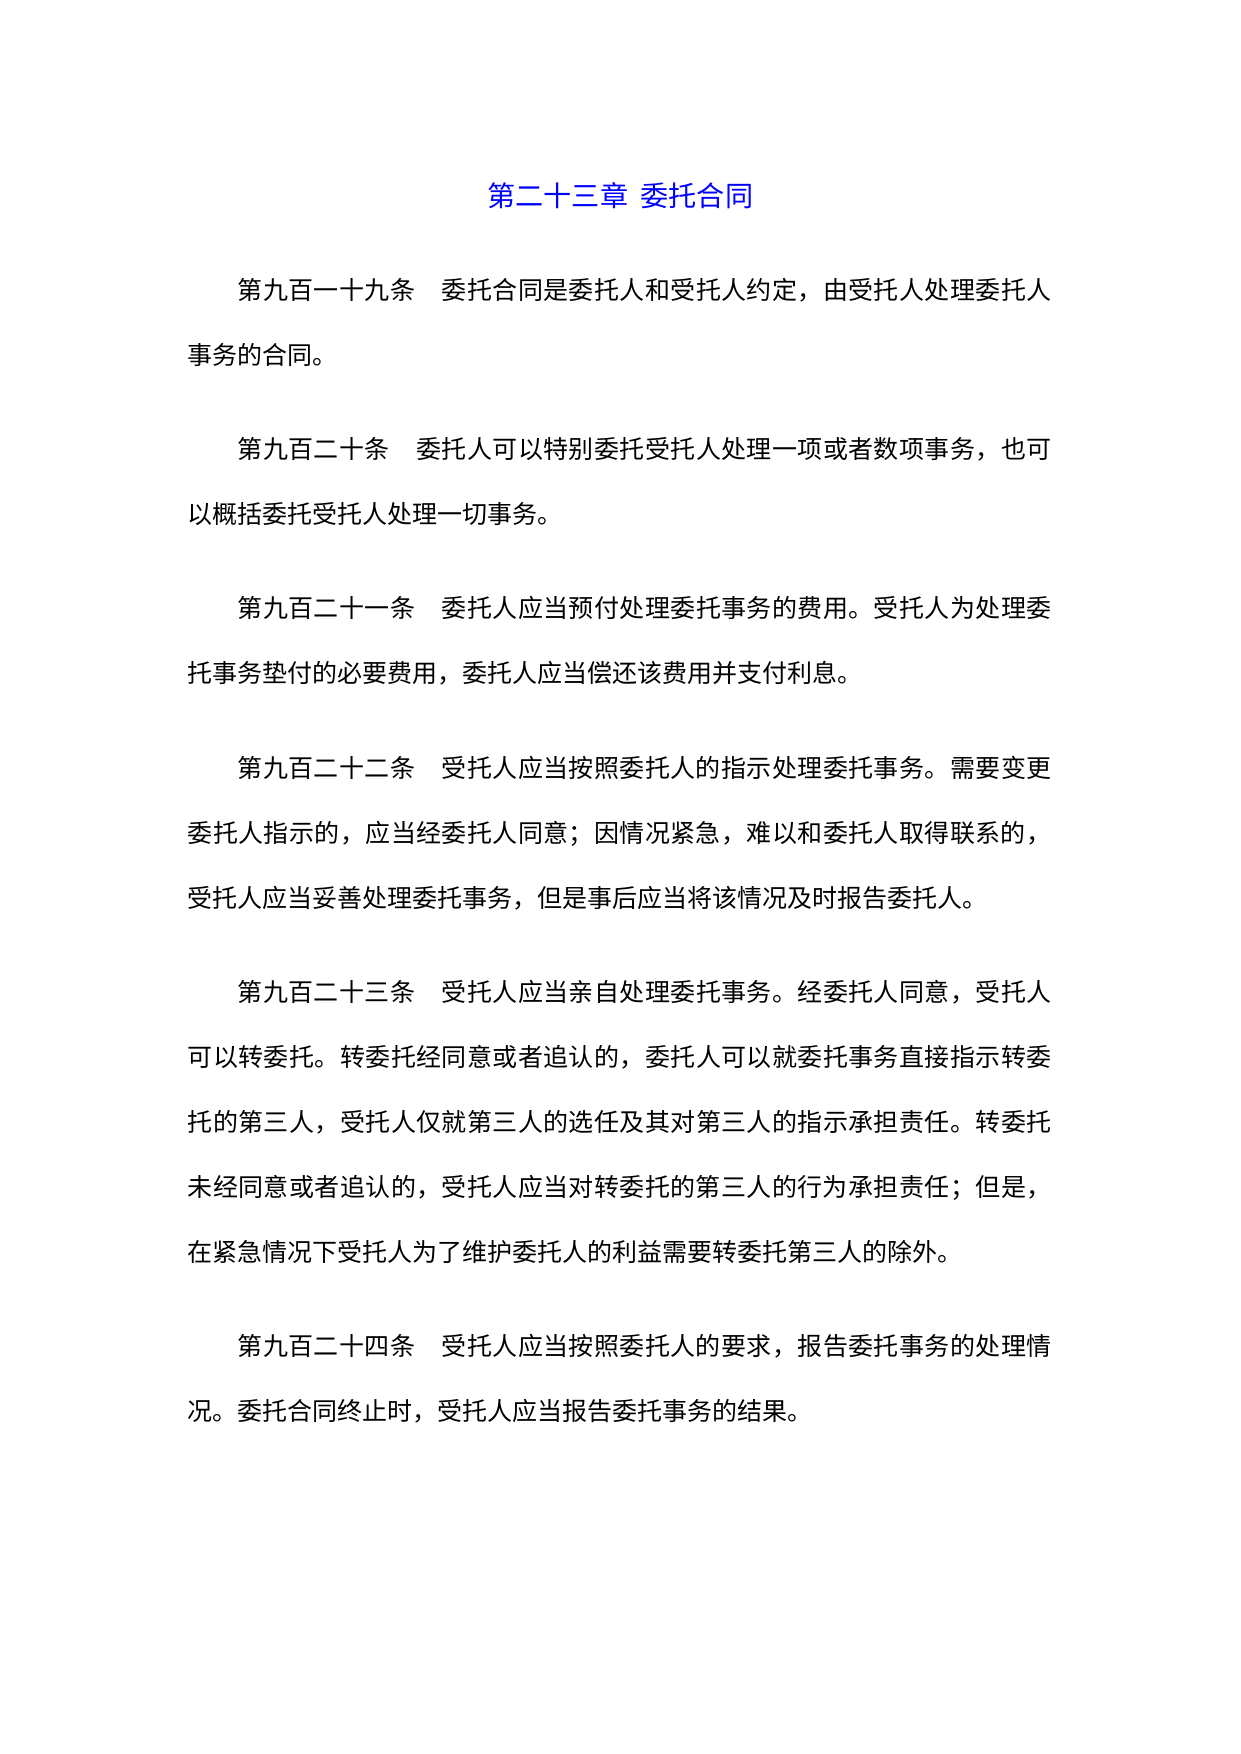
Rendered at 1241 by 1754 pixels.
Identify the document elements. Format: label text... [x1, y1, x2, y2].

text 第九百二十四条 受托人应当按照委托人的要求，报告委托事务的处理情况。委托合同终止时，受托人应当报告委托事务的结果。 [187, 1312, 1053, 1442]
text 第九百二十三条 受托人应当亲自处理委托事务。经委托人同意，受托人可以转委托。转委托经同意或者追认的，委托人可以就委托事务直接指示转委托的第三人，受托人仅就第三人的选任及其对第三人的指示承担责任。转委托未经同意或者追认的，受托人应当对转委托的第三人的行为承担责任；但是，在紧急情况下受托人为了维护委托人的利益需要转委托第三人的除外。 [187, 958, 1053, 1283]
text 第九百二十二条 受托人应当按照委托人的指示处理委托事务。需要变更委托人指示的，应当经委托人同意；因情况紧急，难以和委托人取得联系的，受托人应当妥善处理委托事务，但是事后应当将该情况及时报告委托人。 [187, 734, 1053, 929]
subtitle 第二十三章 委托合同 [187, 162, 1053, 227]
text 第九百二十条 委托人可以特别委托受托人处理一项或者数项事务，也可以概括委托受托人处理一切事务。 [187, 415, 1053, 545]
text 第九百二十一条 委托人应当预付处理委托事务的费用。受托人为处理委托事务垫付的必要费用，委托人应当偿还该费用并支付利息。 [187, 574, 1053, 704]
text 第九百一十九条 委托合同是委托人和受托人约定，由受托人处理委托人事务的合同。 [187, 256, 1053, 386]
